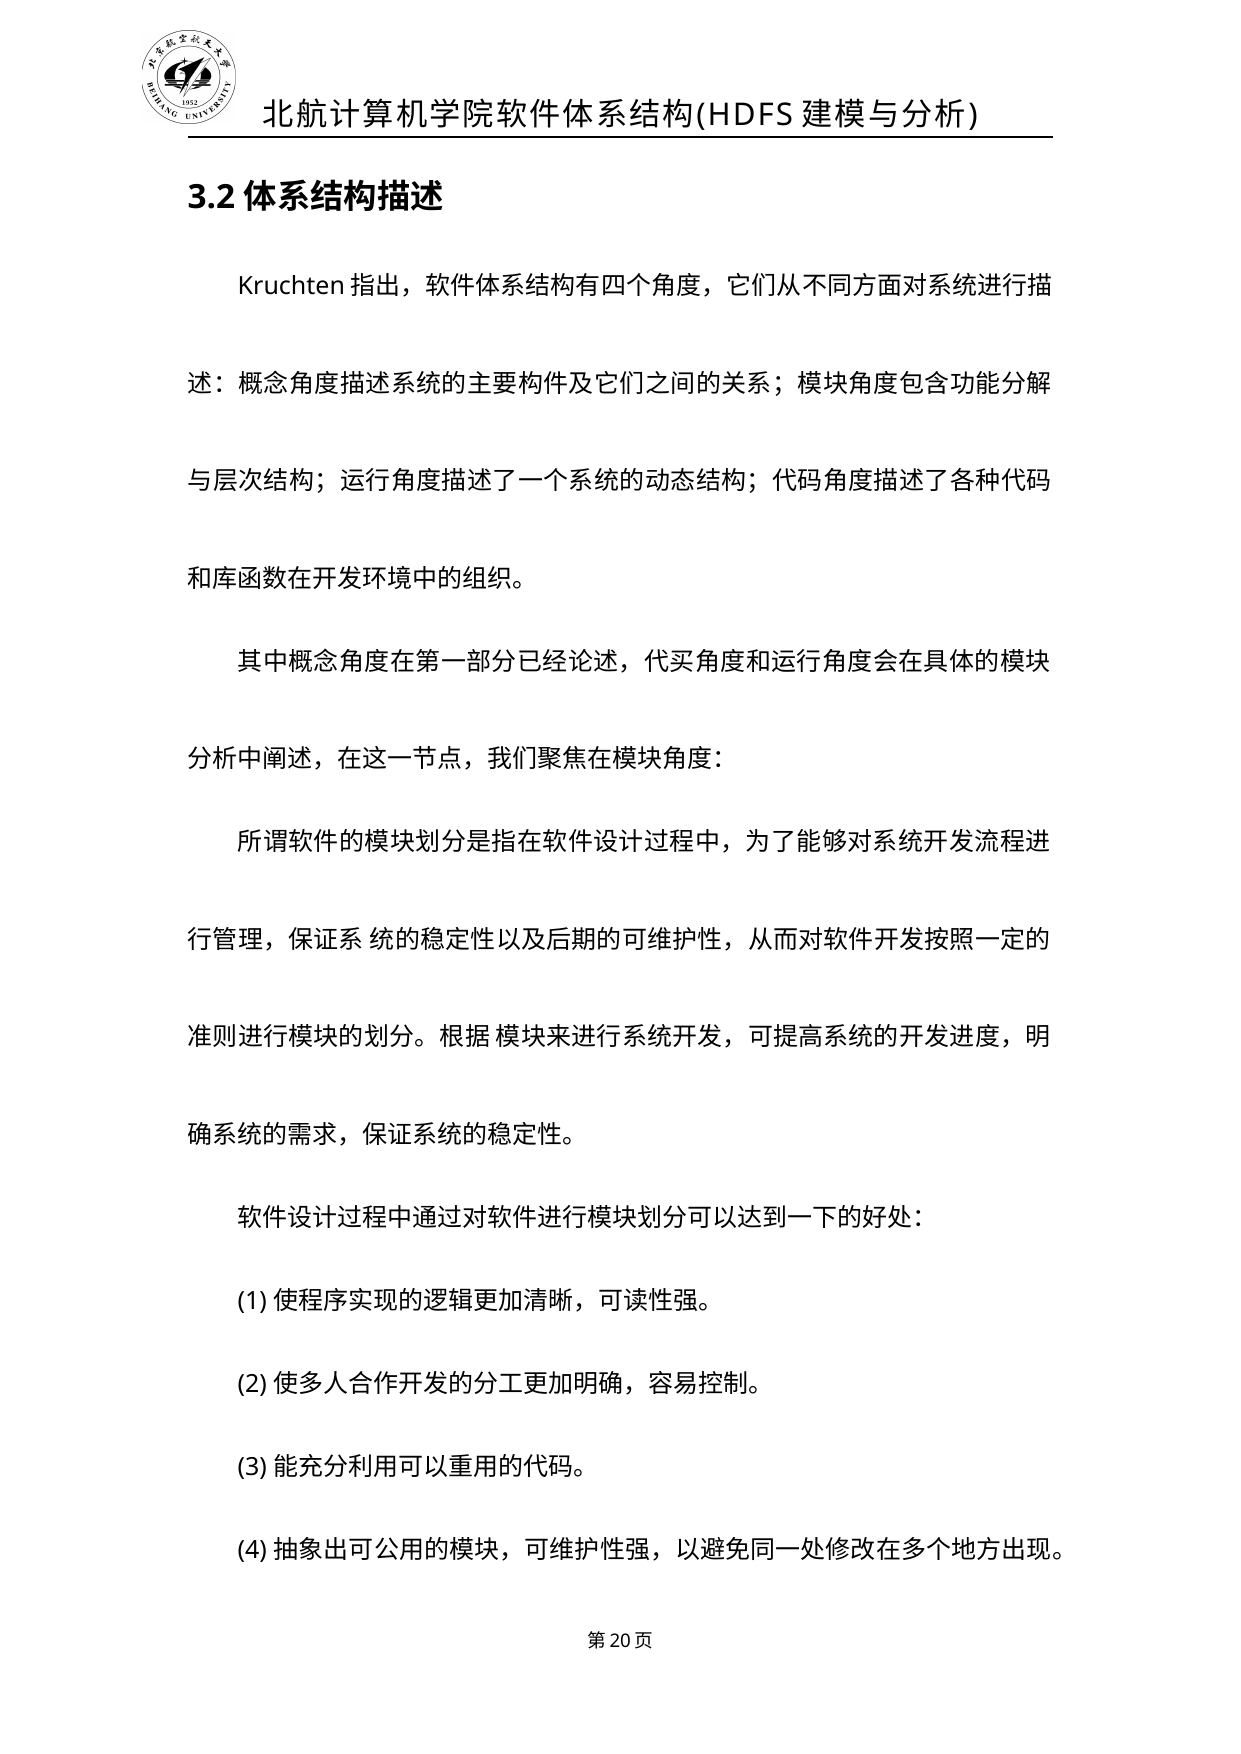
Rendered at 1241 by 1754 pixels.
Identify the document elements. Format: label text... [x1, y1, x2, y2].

text (2) 使多人合作开发的分工更加明确，容易控制。 [187, 1349, 1053, 1414]
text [187, 1516, 1053, 1581]
text (3) 能充分利用可以重用的代码。 [187, 1432, 1053, 1497]
subtitle 3.2 体系结构描述 [187, 162, 1053, 227]
text 所谓软件的模块划分是指在软件设计过程中，为了能够对系统开发流程进行管理，保证系 统的稳定性以及后期的可维护性，从而对软件开发按照一定的准则进行模块的划分。根据 模块来进行系统开发，可提高系统的开发进度，明确系统的需求，保证系统的稳定性。 [187, 807, 1053, 1165]
picture [142, 30, 236, 124]
text 其中概念角度在第一部分已经论述，代买角度和运行角度会在具体的模块分析中阐述，在这一节点，我们聚焦在模块角度： [187, 627, 1053, 789]
text Kruchten指出，软件体系结构有四个角度，它们从不同方面对系统进行描述：概念角度描述系统的主要构件及它们之间的关系；模块角度包含功能分解与层次结构；运行角度描述了一个系统的动态结构；代码角度描述了各种代码和库函数在开发环境中的组织。 [187, 251, 1053, 609]
text 软件设计过程中通过对软件进行模块划分可以达到一下的好处： [187, 1183, 1053, 1248]
text (1) 使程序实现的逻辑更加清晰，可读性强。 [187, 1266, 1053, 1331]
